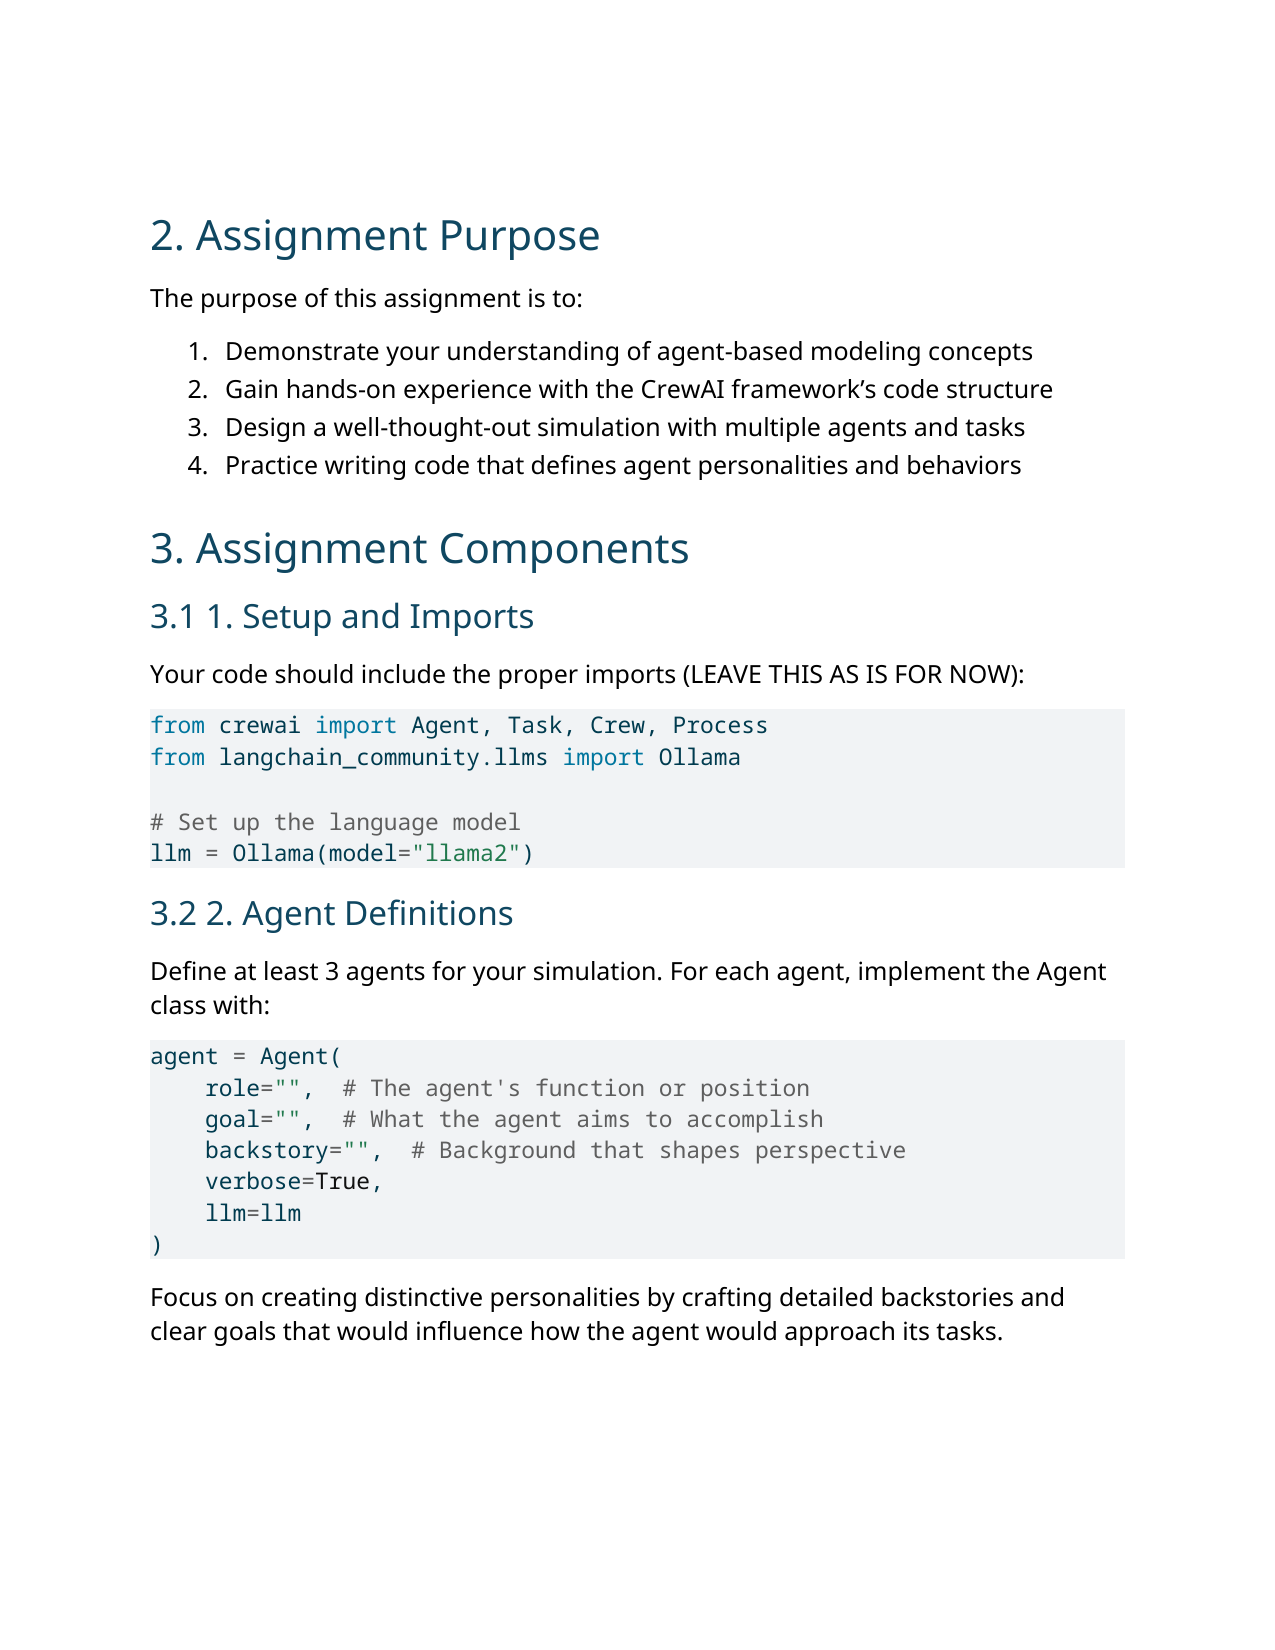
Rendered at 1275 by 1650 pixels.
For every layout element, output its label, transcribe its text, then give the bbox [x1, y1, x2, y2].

text Focus on creating distinctive personalities by crafting detailed backstories and clear goals that would influence how the agent would approach its tasks. [150, 1280, 1125, 1348]
subtitle 2. Assignment Purpose [150, 206, 1125, 262]
subtitle 3. Assignment Components [150, 519, 1125, 576]
text Your code should include the proper imports (LEAVE THIS AS IS FOR NOW): [150, 657, 1125, 691]
text agent = Agent( role="", # The agent's function or position goal="", # What the agent aims to accomplish backstory="", # Background that shapes perspective verbose=True, llm=llm ) [164, 1040, 1125, 1259]
subtitle 3.2 2. Agent Definitions [150, 889, 1125, 935]
list Demonstrate your understanding of agent-based modeling concepts [187, 334, 1125, 368]
text from crewai import Agent, Task, Crew, Process from langchain_community.llms import Ollama # Set up the language model llm = Ollama(model="llama2") [150, 709, 1125, 868]
subtitle 3.1 1. Setup and Imports [150, 592, 1125, 638]
text Define at least 3 agents for your simulation. For each agent, implement the Agent class with: [150, 953, 1125, 1022]
list Gain hands-on experience with the CrewAI framework’s code structure [187, 372, 1125, 406]
text The purpose of this assignment is to: [150, 281, 1125, 315]
list Design a well-thought-out simulation with multiple agents and tasks [187, 409, 1125, 444]
list Practice writing code that defines agent personalities and behaviors [187, 447, 1125, 481]
